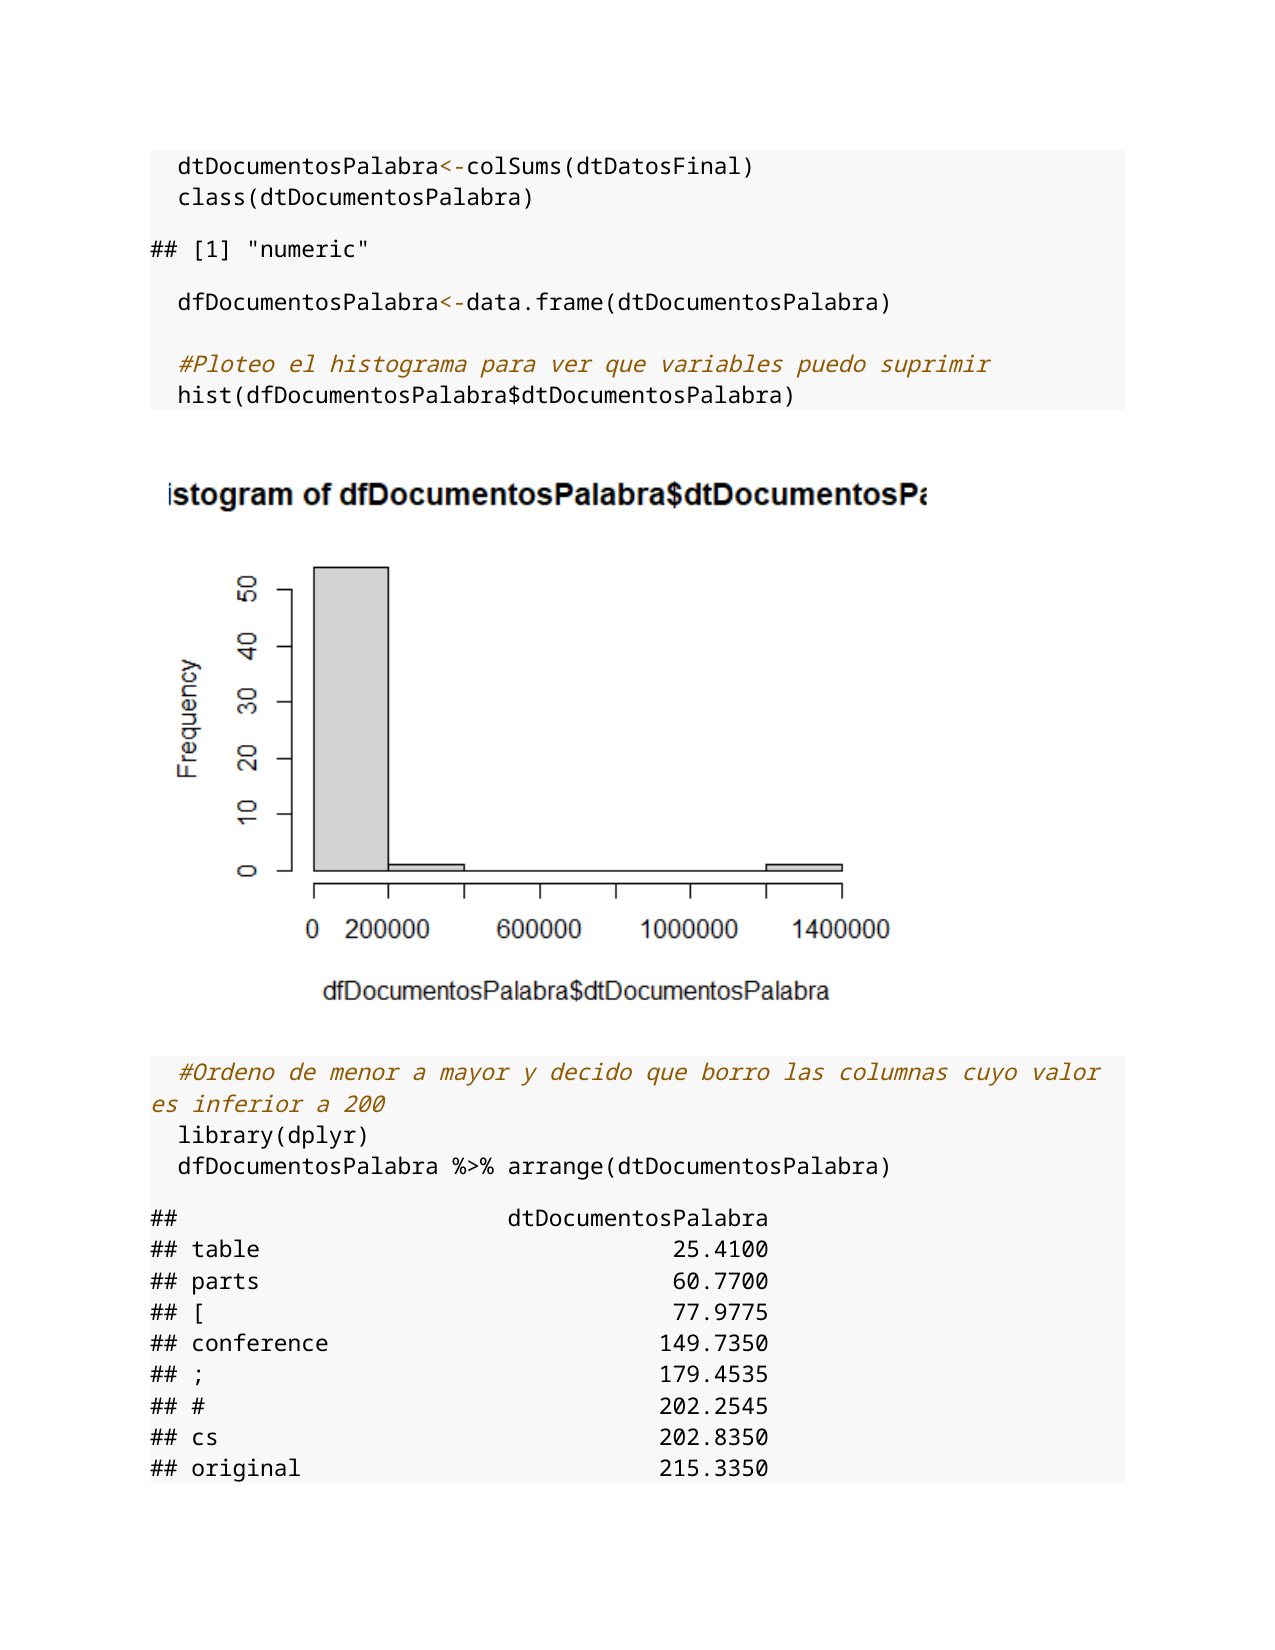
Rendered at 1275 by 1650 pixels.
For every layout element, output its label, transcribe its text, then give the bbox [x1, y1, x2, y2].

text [150, 1202, 1125, 1483]
picture [168, 431, 927, 1038]
text #Ordeno de menor a mayor y decido que borro las columnas cuyo valor es inferior a 200 library(dplyr) dfDocumentosPalabra %>% arrange(dtDocumentosPalabra) [370, 1056, 1125, 1181]
text dfDocumentosPalabra<-data.frame(dtDocumentosPalabra) #Ploteo el histograma para ver que variables puedo suprimir hist(dfDocumentosPalabra$dtDocumentosPalabra) [150, 285, 1125, 410]
text ## [1] "numeric" [150, 233, 1125, 264]
